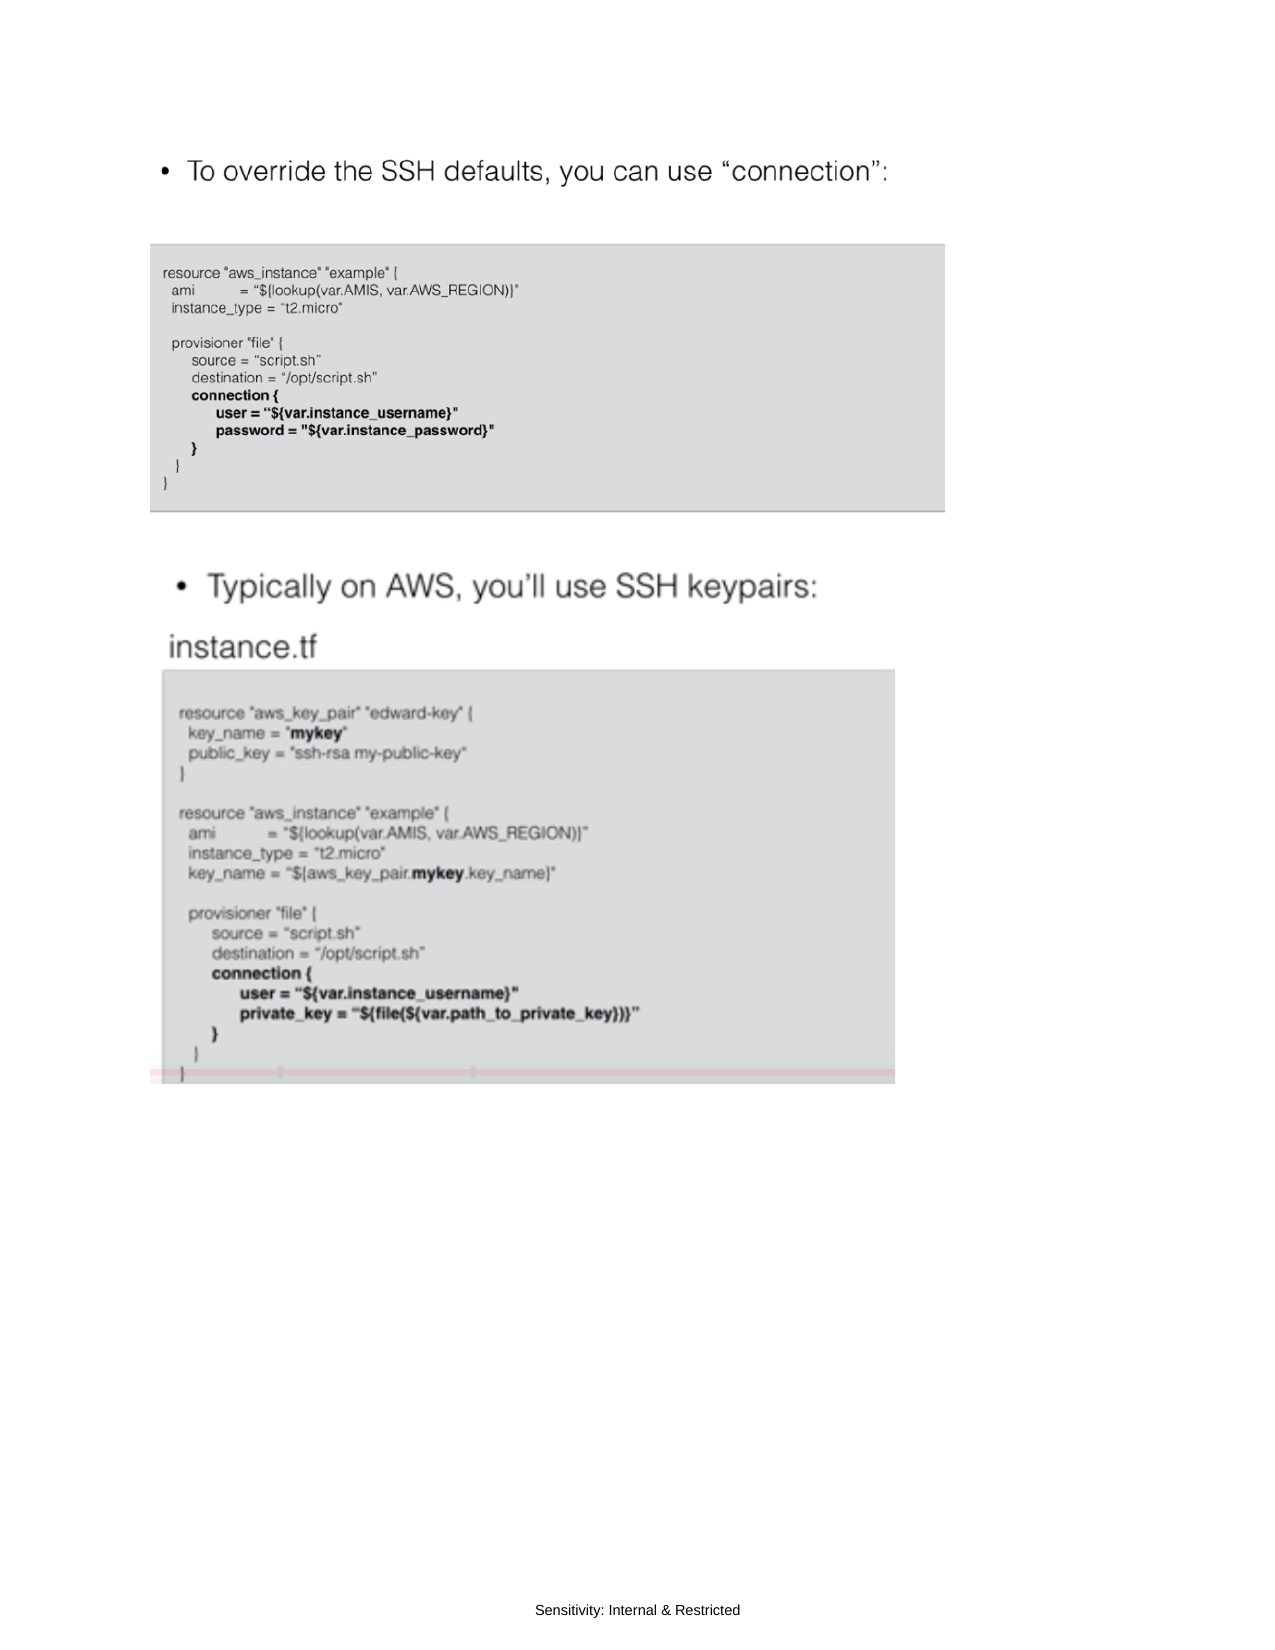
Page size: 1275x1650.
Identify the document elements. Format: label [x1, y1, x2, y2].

picture [150, 150, 946, 537]
picture [150, 555, 896, 1084]
